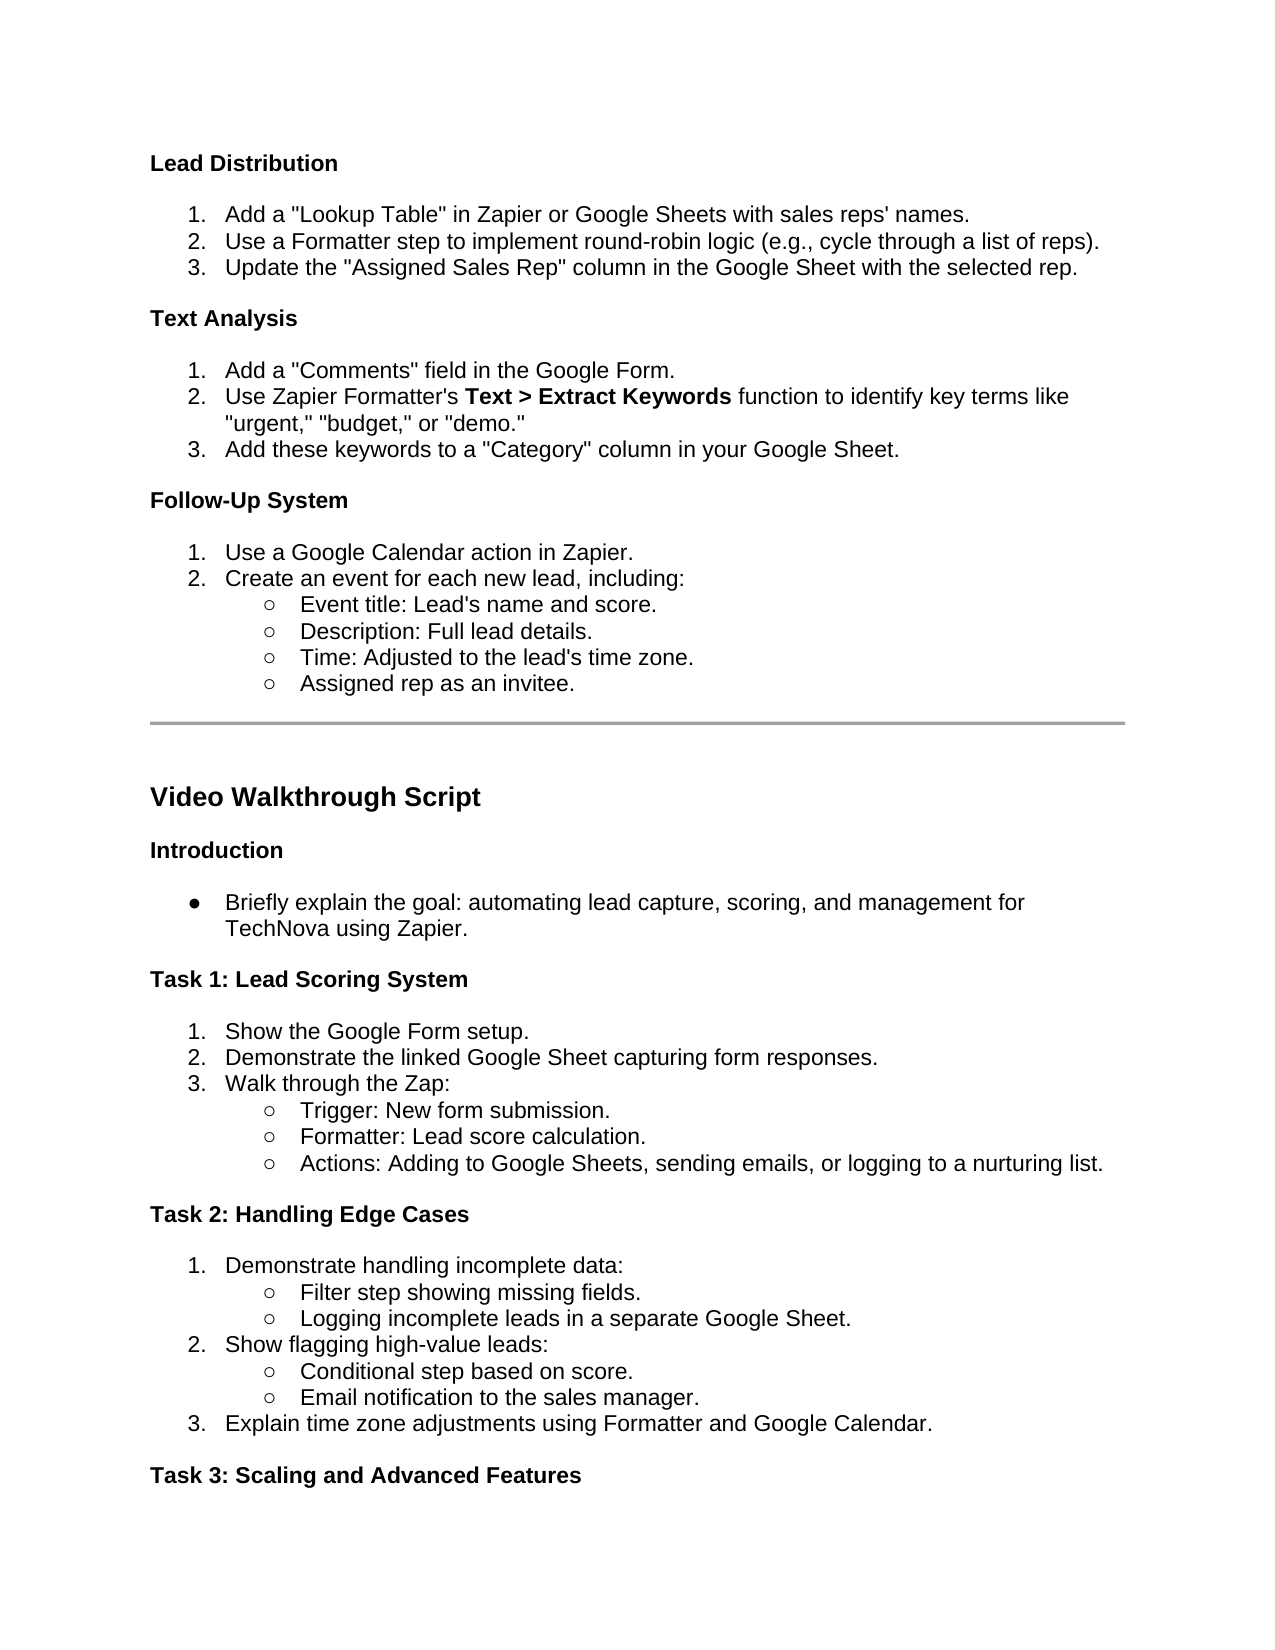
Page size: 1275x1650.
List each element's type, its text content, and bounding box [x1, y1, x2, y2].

subtitle Lead Distribution [150, 150, 1125, 176]
list Use a Formatter step to implement round-robin logic (e.g., cycle through a list of reps). [187, 228, 1125, 254]
list Conditional step based on score. [262, 1358, 1125, 1384]
list Show the Google Form setup. [187, 1018, 1125, 1044]
list Update the "Assigned Sales Rep" column in the Google Sheet with the selected rep. [187, 254, 1125, 280]
list Add a "Comments" field in the Google Form. [187, 357, 1125, 383]
list Show flagging high-value leads: [187, 1331, 1125, 1358]
list Formatter: Lead score calculation. [262, 1123, 1125, 1149]
list Demonstrate handling incomplete data: [187, 1252, 1125, 1278]
list Walk through the Zap: [187, 1070, 1125, 1097]
list Actions: Adding to Google Sheets, sending emails, or logging to a nurturing list. [262, 1149, 1125, 1176]
list Filter step showing missing fields. [262, 1278, 1125, 1305]
text Task 3: Scaling and Advanced Features [150, 1462, 1125, 1488]
list Assigned rep as an invitee. [262, 670, 1125, 697]
subtitle Text Analysis [150, 305, 1125, 332]
text Introduction [150, 837, 1125, 864]
text Task 2: Handling Edge Cases [150, 1201, 1125, 1227]
text Task 1: Lead Scoring System [150, 966, 1125, 993]
list Explain time zone adjustments using Formatter and Google Calendar. [187, 1410, 1125, 1437]
list Trigger: New form submission. [262, 1097, 1125, 1123]
list Briefly explain the goal: automating lead capture, scoring, and management for TechNova using Zapier. [187, 889, 1125, 941]
list Description: Full lead details. [262, 618, 1125, 644]
subtitle Follow-Up System [150, 487, 1125, 513]
list Use a Google Calendar action in Zapier. [187, 538, 1125, 565]
list Email notification to the sales manager. [262, 1384, 1125, 1410]
list Create an event for each new lead, including: [187, 565, 1125, 591]
list Use Zapier Formatter's Text > Extract Keywords function to identify key terms like "urgent," "budget," or "demo." [187, 383, 1125, 436]
list Demonstrate the linked Google Sheet capturing form responses. [187, 1044, 1125, 1070]
list Add these keywords to a "Category" column in your Google Sheet. [187, 436, 1125, 462]
list Add a "Lookup Table" in Zapier or Google Sheets with sales reps' names. [187, 201, 1125, 228]
list Time: Adjusted to the lead's time zone. [262, 644, 1125, 670]
list Logging incomplete leads in a separate Google Sheet. [262, 1305, 1125, 1331]
subtitle Video Walkthrough Script [150, 781, 1125, 812]
list Event title: Lead's name and score. [262, 591, 1125, 618]
